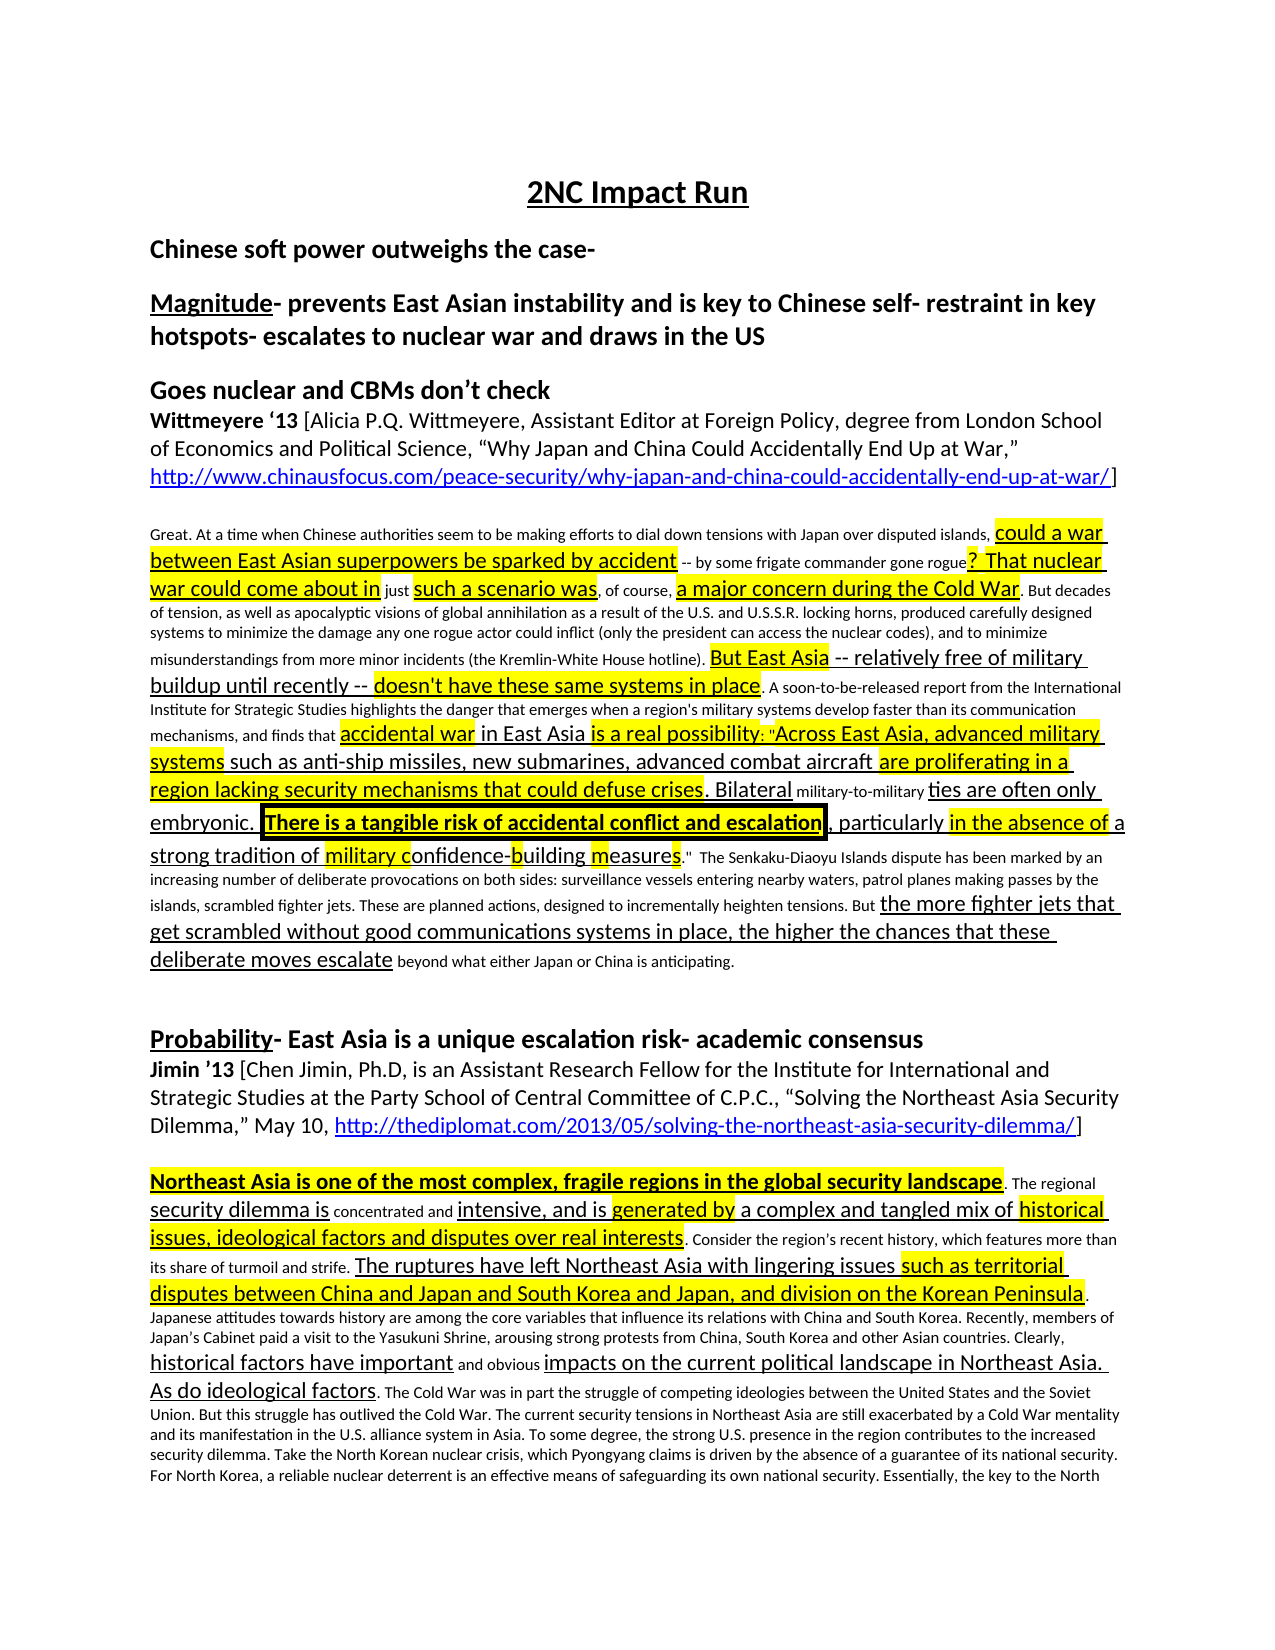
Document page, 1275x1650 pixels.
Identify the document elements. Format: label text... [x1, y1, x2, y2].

subtitle Probability- East Asia is a unique escalation risk- academic consensus [150, 1022, 1125, 1055]
subtitle Goes nuclear and CBMs don’t check [150, 373, 1125, 406]
text Wittmeyere ‘13 [Alicia P.Q. Wittmeyere, Assistant Editor at Foreign Policy, degree from London School of Economics and Political Science, “Why Japan and China Could Accidentally End Up at War,” http://www.chinausfocus.com/peace-security/why-japan-and-china-could-accidentally-end-up-at-war/] [150, 406, 1125, 490]
text Great. At a time when Chinese authorities seem to be making efforts to dial down tensions with Japan over disputed islands, could a war between East Asian superpowers be sparked by accident -- by some frigate commander gone rogue? That nuclear war could come about in just such a scenario was, of course, a major concern during the Cold War. But decades of tension, as well as apocalyptic visions of global annihilation as a result of the U.S. and U.S.S.R. locking horns, produced carefully designed systems to minimize the damage any one rogue actor could inflict (only the president can access the nuclear codes), and to minimize misunderstandings from more minor incidents (the Kremlin-White House hotline). But East Asia -- relatively free of military buildup until recently -- doesn't have these same systems in place. A soon-to-be-released report from the International Institute for Strategic Studies highlights the danger that emerges when a region's military systems develop faster than its communication mechanisms, and finds that accidental war in East Asia is a real possibility: "Across East Asia, advanced military systems such as anti-ship missiles, new submarines, advanced combat aircraft are proliferating in a region lacking security mechanisms that could defuse crises. Bilateral military-to-military ties are often only embryonic. There is a tangible risk of accidental conflict and escalation, particularly in the absence of a strong tradition of military confidence-building measures." The Senkaku-Diaoyu Islands dispute has been marked by an increasing number of deliberate provocations on both sides: surveillance vessels entering nearby waters, patrol planes making passes by the islands, scrambled fighter jets. These are planned actions, designed to incrementally heighten tensions. But the more fighter jets that get scrambled without good communications systems in place, the higher the chances that these deliberate moves escalate beyond what either Japan or China is anticipating. [150, 518, 1125, 832]
text Jimin ’13 [Chen Jimin, Ph.D, is an Assistant Research Fellow for the Institute for International and Strategic Studies at the Party School of Central Committee of C.P.C., “Solving the Northeast Asia Security Dilemma,” May 10, http://thediplomat.com/2013/05/solving-the-northeast-asia-security-dilemma/] [150, 1055, 1125, 1139]
subtitle 2NC Impact Run [150, 171, 1125, 212]
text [150, 1167, 1125, 1485]
subtitle Magnitude- prevents East Asian instability and is key to Chinese self- restraint in key hotspots- escalates to nuclear war and draws in the US [150, 286, 1125, 352]
subtitle Chinese soft power outweighs the case- [150, 232, 1125, 265]
text Great. At a time when Chinese authorities seem to be making efforts to dial down tensions with Japan over disputed islands, could a war between East Asian superpowers be sparked by accident -- by some frigate commander gone rogue? That nuclear war could come about in just such a scenario was, of course, a major concern during the Cold War. But decades of tension, as well as apocalyptic visions of global annihilation as a result of the U.S. and U.S.S.R. locking horns, produced carefully designed systems to minimize the damage any one rogue actor could inflict (only the president can access the nuclear codes), and to minimize misunderstandings from more minor incidents (the Kremlin-White House hotline). But East Asia -- relatively free of military buildup until recently -- doesn't have these same systems in place. A soon-to-be-released report from the International Institute for Strategic Studies highlights the danger that emerges when a region's military systems develop faster than its communication mechanisms, and finds that accidental war in East Asia is a real possibility: "Across East Asia, advanced military systems such as anti-ship missiles, new submarines, advanced combat aircraft are proliferating in a region lacking security mechanisms that could defuse crises. Bilateral military-to-military ties are often only embryonic. There is a tangible risk of accidental conflict and escalation, particularly in the absence of a strong tradition of military confidence-building measures." The Senkaku-Diaoyu Islands dispute has been marked by an increasing number of deliberate provocations on both sides: surveillance vessels entering nearby waters, patrol planes making passes by the islands, scrambled fighter jets. These are planned actions, designed to incrementally heighten tensions. But the more fighter jets that get scrambled without good communications systems in place, the higher the chances that these deliberate moves escalate beyond what either Japan or China is anticipating. [150, 834, 1125, 973]
